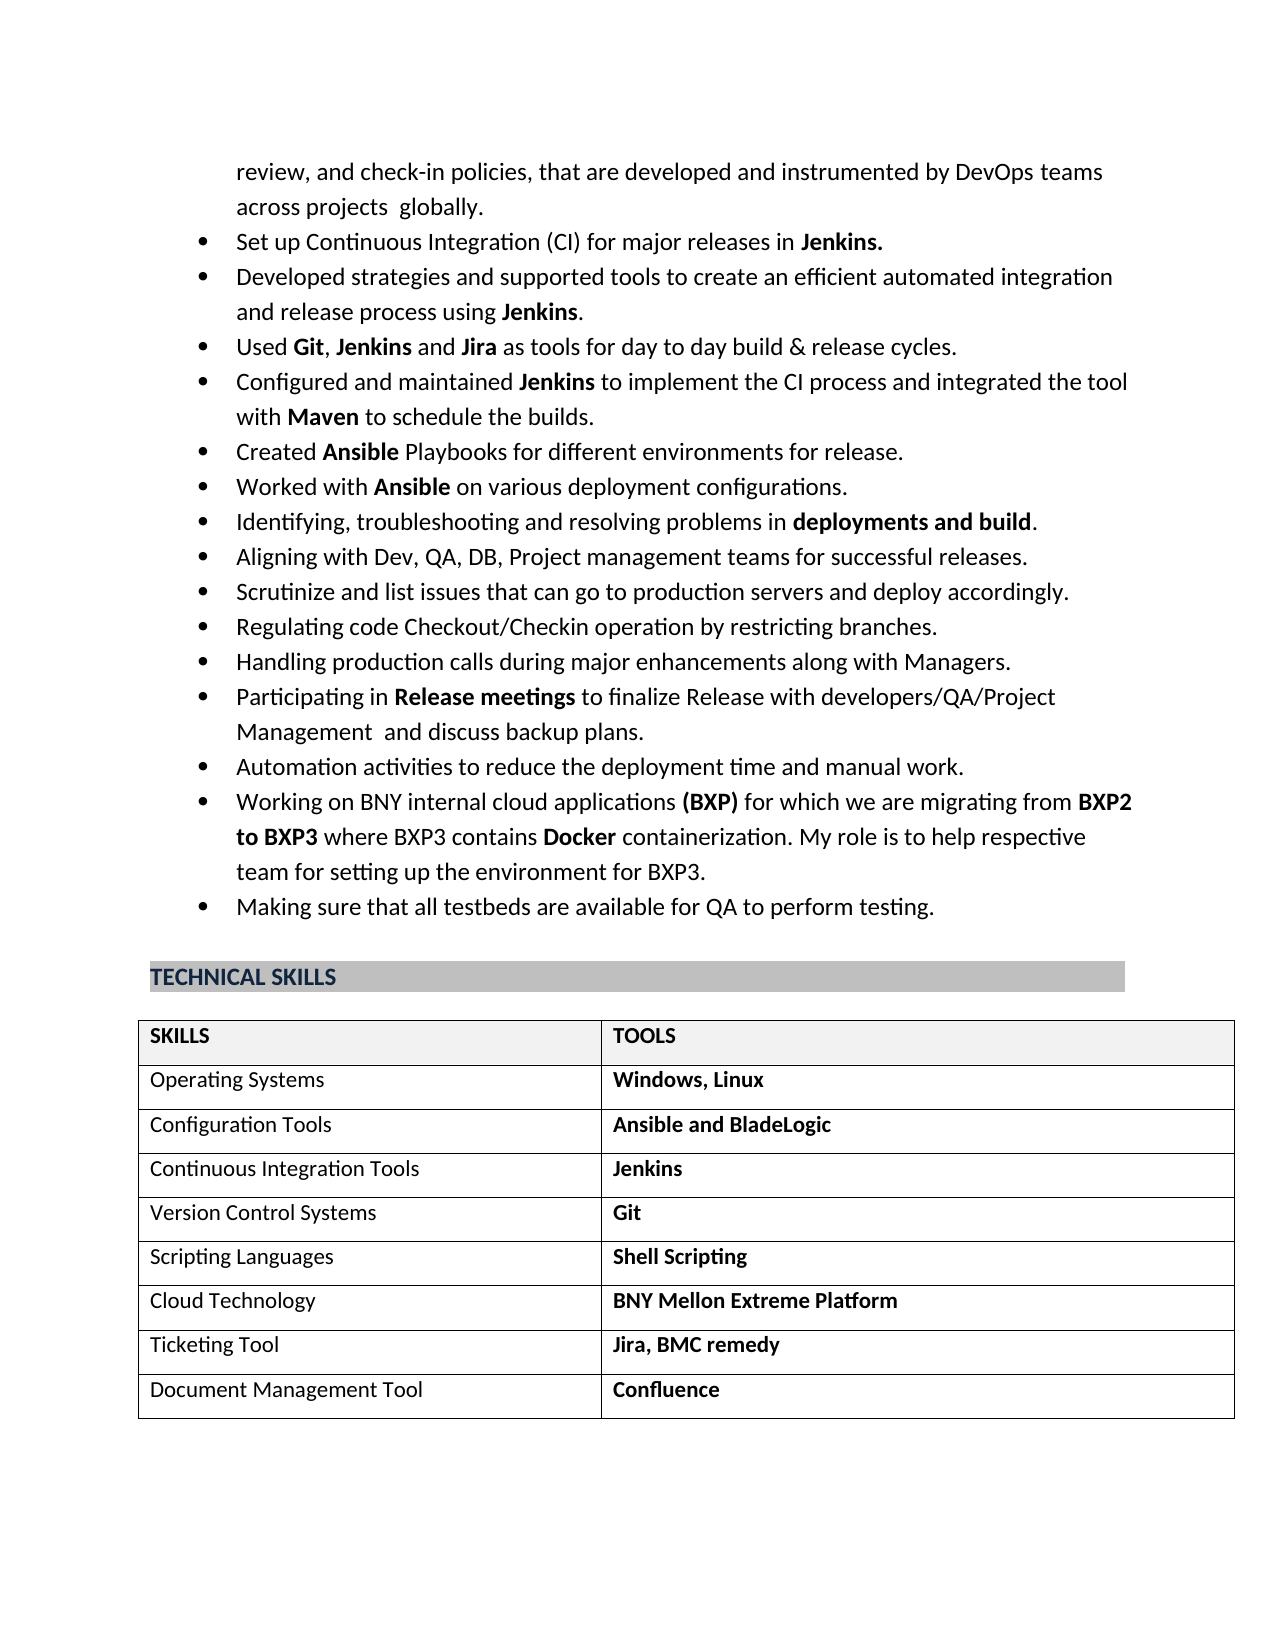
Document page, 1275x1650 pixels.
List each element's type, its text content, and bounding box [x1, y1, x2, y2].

table_cell Jira, BMC remedy [602, 1331, 1234, 1374]
table_cell Operating Systems [139, 1066, 601, 1109]
table_cell Cloud Technology [139, 1286, 601, 1329]
table_cell Confluence [602, 1375, 1234, 1418]
table_cell Scripting Languages [139, 1242, 601, 1285]
table_header SKILLS [139, 1021, 601, 1064]
table_cell Configuration Tools [139, 1110, 601, 1153]
table_cell Document Management Tool [139, 1375, 601, 1418]
table_cell Windows, Linux [602, 1066, 1234, 1109]
table_cell Version Control Systems [139, 1198, 601, 1241]
table_cell Ansible and BladeLogic [602, 1110, 1234, 1153]
table_cell Git [602, 1198, 1234, 1241]
table_cell Jenkins [602, 1154, 1234, 1197]
table_cell Continuous Integration Tools [139, 1154, 601, 1197]
table_cell Ticketing Tool [139, 1331, 601, 1374]
table_cell Shell Scripting [602, 1242, 1234, 1285]
table_cell BNY Mellon Extreme Platform [602, 1286, 1234, 1329]
subtitle TECHNICAL SKILLS [150, 961, 1125, 992]
table_header TOOLS [602, 1021, 1234, 1064]
